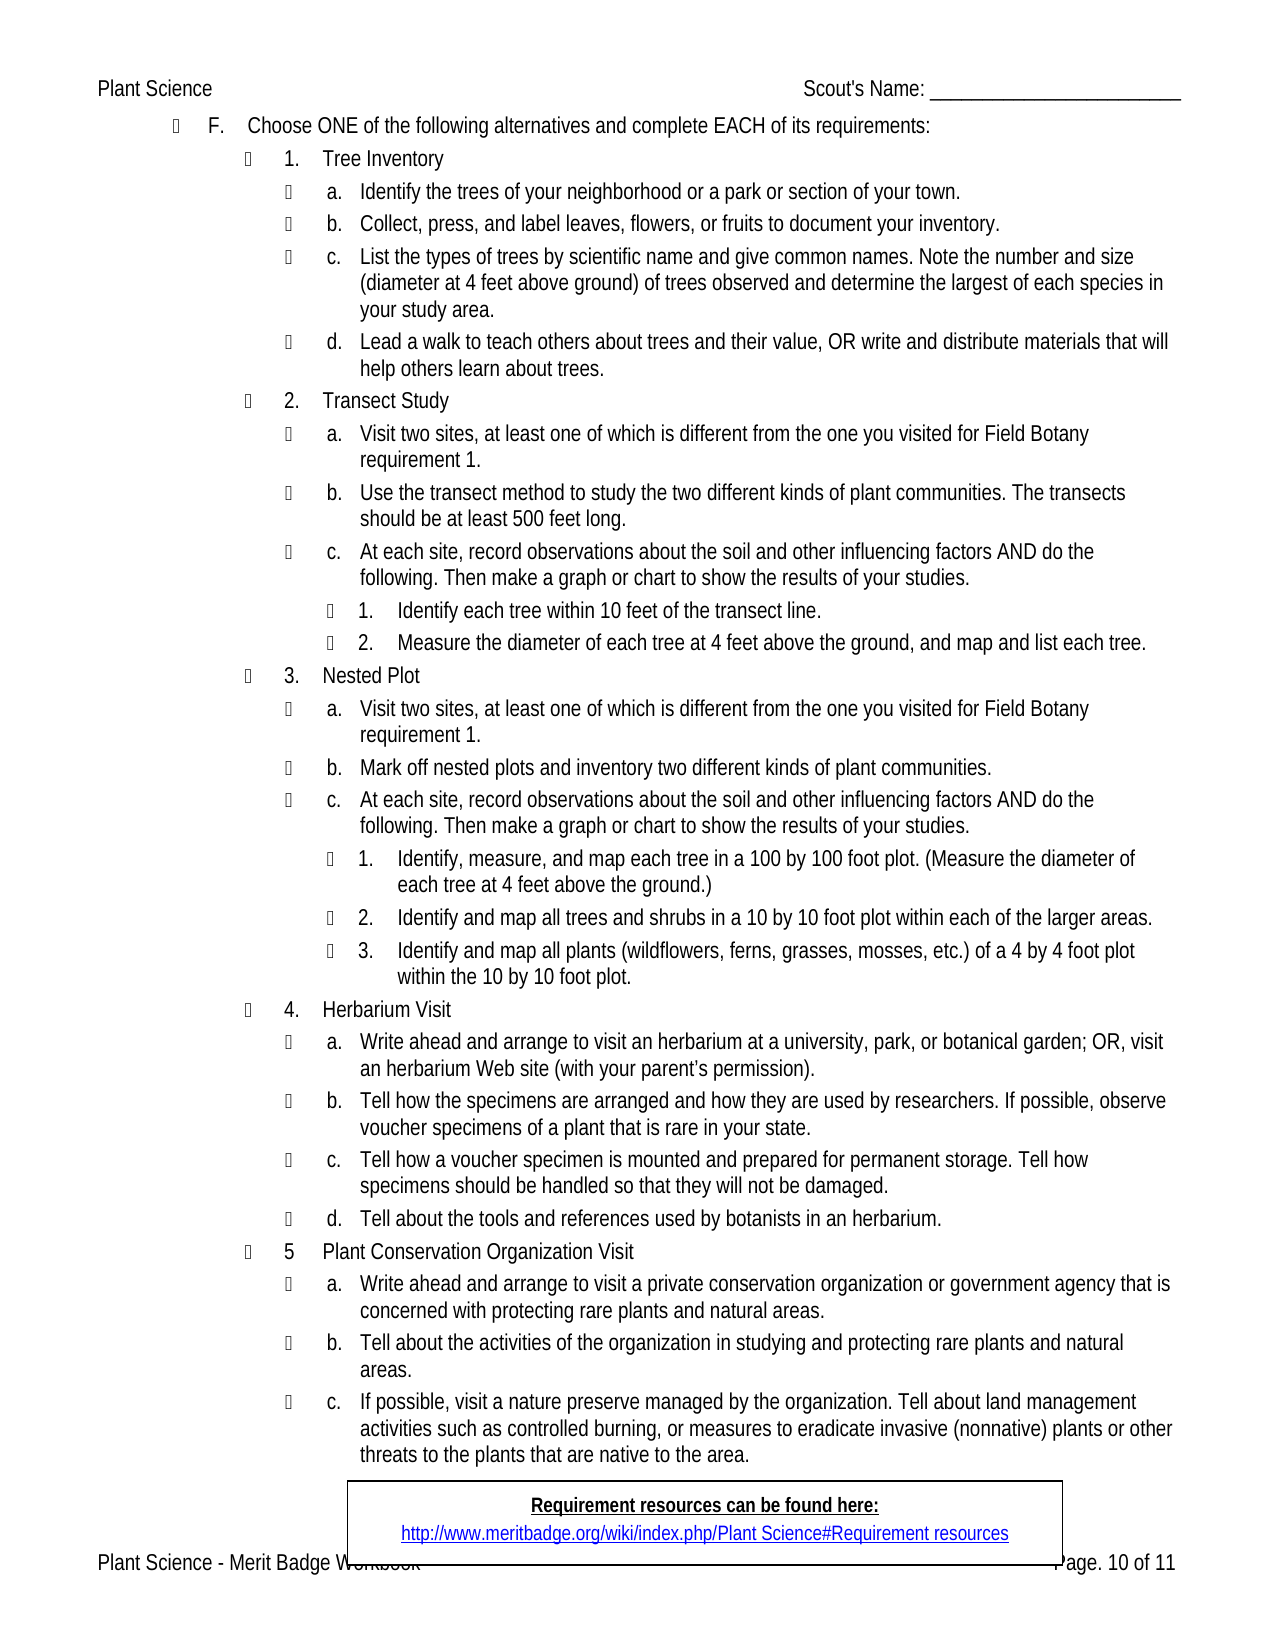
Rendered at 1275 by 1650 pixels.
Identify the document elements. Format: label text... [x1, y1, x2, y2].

text b. Tell about the activities of the organization in studying and protecting rare plants and natural areas. [285, 1329, 1177, 1382]
text a. Identify the trees of your neighborhood or a park or section of your town. [285, 178, 1177, 204]
text 1. Identify, measure, and map each tree in a 100 by 100 foot plot. (Measure the diameter of each tree at 4 feet above the ground.) [327, 845, 1177, 898]
text d. Tell about the tools and references used by botanists in an herbarium. [285, 1205, 1177, 1231]
text b. Use the transect method to study the two different kinds of plant communities. The transects should be at least 500 feet long. [285, 479, 1177, 531]
text a. Visit two sites, at least one of which is different from the one you visited for Field Botany requirement 1. [285, 694, 1177, 747]
text a. Visit two sites, at least one of which is different from the one you visited for Field Botany requirement 1. [285, 420, 1177, 472]
text a. Write ahead and arrange to visit an herbarium at a university, park, or botanical garden; OR, visit an herbarium Web site (with your parent’s permission). [285, 1028, 1177, 1081]
text c. If possible, visit a nature preserve managed by the organization. Tell about land management activities such as controlled burning, or measures to eradicate invasive (nonnative) plants or other threats to the plants that are native to the area. [285, 1388, 1177, 1467]
text b. Collect, press, and label leaves, flowers, or fruits to document your inventory. [285, 210, 1177, 237]
text F. Choose ONE of the following alternatives and complete EACH of its requirements: [172, 112, 1177, 139]
text c. At each site, record observations about the soil and other influencing factors AND do the following. Then make a graph or chart to show the results of your studies. [285, 538, 1177, 590]
text b. Mark off nested plots and inventory two different kinds of plant communities. [285, 753, 1177, 780]
text b. Tell how the specimens are arranged and how they are used by researchers. If possible, observe voucher specimens of a plant that is rare in your state. [285, 1087, 1177, 1140]
text 1. Tree Inventory [244, 145, 1177, 171]
text 2. Transect Study [244, 387, 1177, 413]
text 5 Plant Conservation Organization Visit [244, 1238, 1177, 1264]
text 3. Identify and map all plants (wildflowers, ferns, grasses, mosses, etc.) of a 4 by 4 foot plot within the 10 by 10 foot plot. [327, 937, 1177, 989]
text 2. Identify and map all trees and shrubs in a 10 by 10 foot plot within each of the larger areas. [327, 904, 1177, 930]
text d. Lead a walk to teach others about trees and their value, OR write and distribute materials that will help others learn about trees. [285, 328, 1177, 381]
text c. List the types of trees by scientific name and give common names. Note the number and size (diameter at 4 feet above ground) of trees observed and determine the largest of each species in your study area. [285, 243, 1177, 322]
text 3. Nested Plot [244, 662, 1177, 688]
text 4. Herbarium Visit [244, 996, 1177, 1022]
text c. Tell how a voucher specimen is mounted and prepared for permanent storage. Tell how specimens should be handled so that they will not be damaged. [285, 1146, 1177, 1199]
text 1. Identify each tree within 10 feet of the transect line. [327, 597, 1177, 623]
text c. At each site, record observations about the soil and other influencing factors AND do the following. Then make a graph or chart to show the results of your studies. [285, 786, 1177, 839]
text 2. Measure the diameter of each tree at 4 feet above the ground, and map and list each tree. [327, 629, 1177, 656]
text a. Write ahead and arrange to visit a private conservation organization or government agency that is concerned with protecting rare plants and natural areas. [285, 1270, 1177, 1323]
